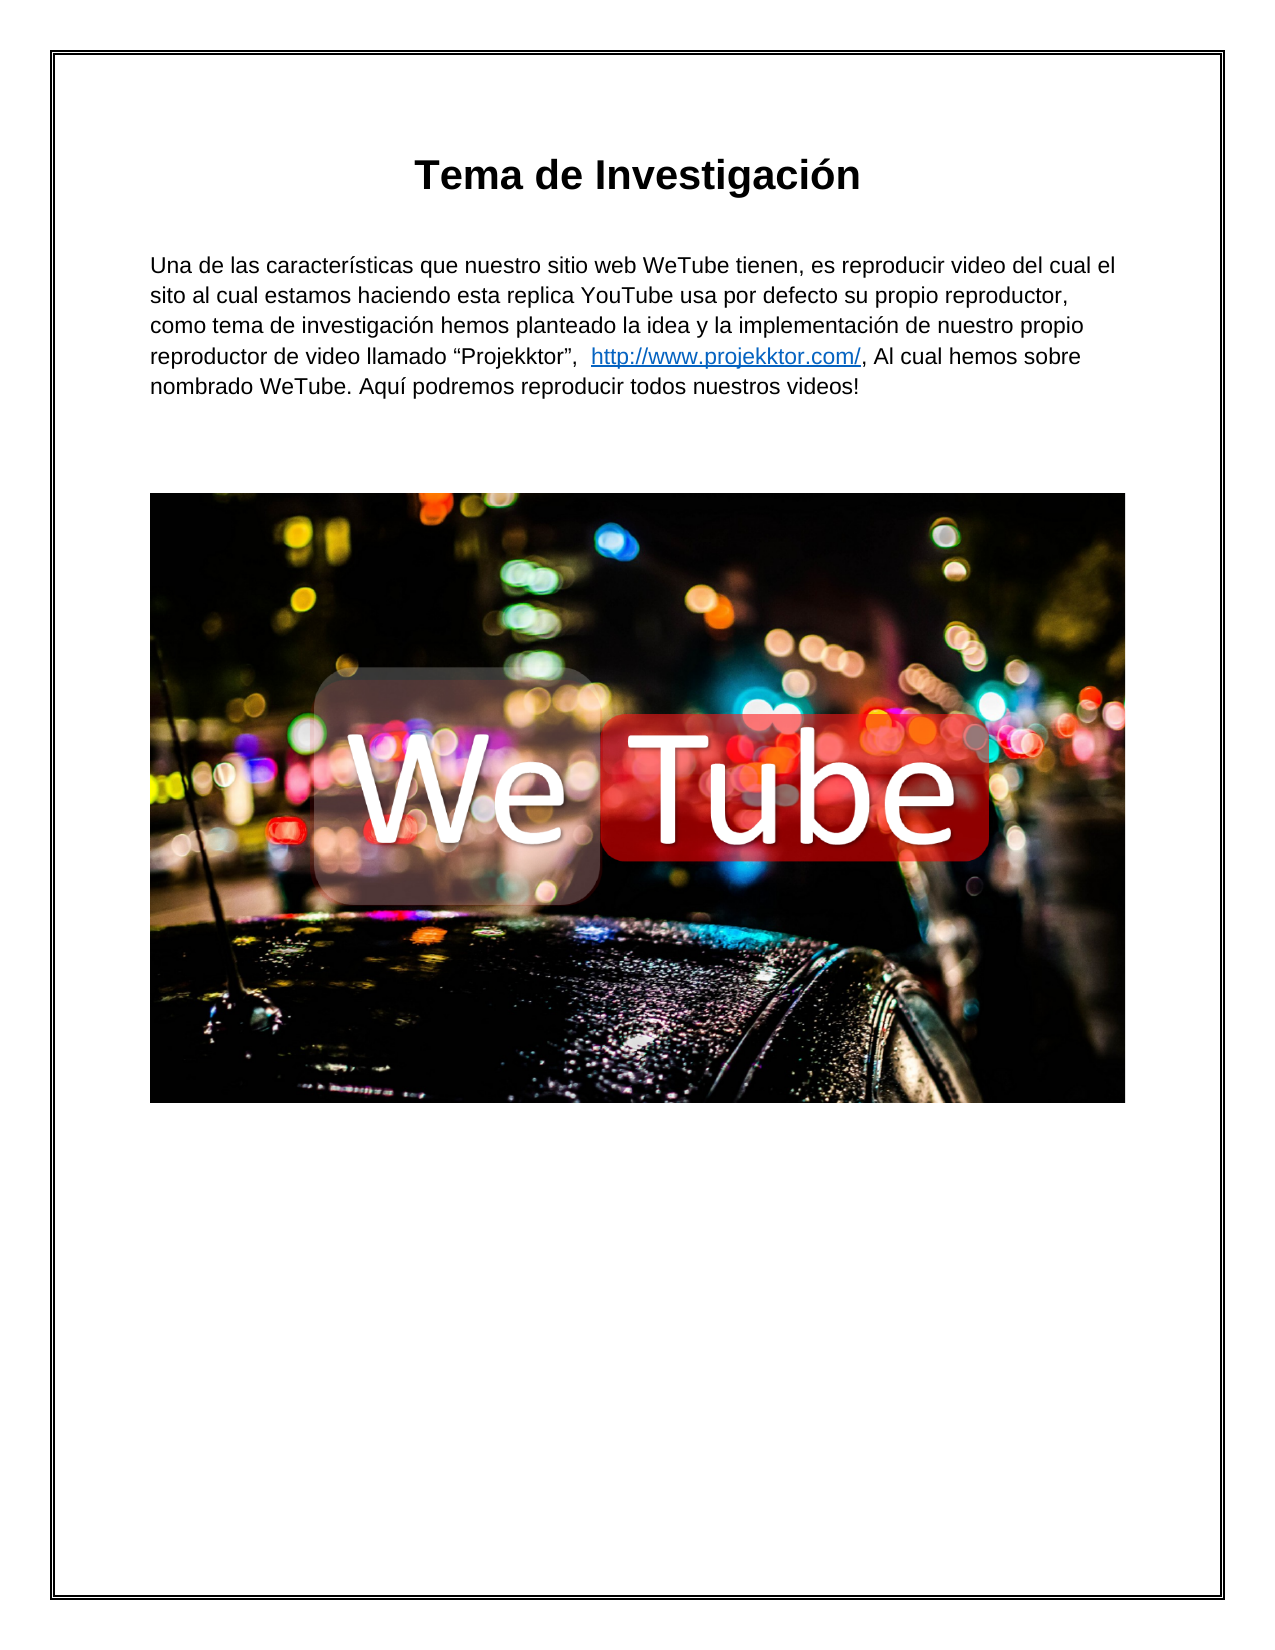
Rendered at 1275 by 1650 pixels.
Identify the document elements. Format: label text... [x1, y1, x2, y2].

title Tema de Investigación [150, 150, 1125, 198]
picture [150, 493, 1125, 1103]
text Una de las características que nuestro sitio web WeTube tienen, es reproducir video del cual el sito al cual estamos haciendo esta replica YouTube usa por defecto su propio reproductor, como tema de investigación hemos planteado la idea y la implementación de nuestro propio reproductor de video llamado “Projekktor”, http://www.projekktor.com/, Al cual hemos sobre nombrado WeTube. Aquí podremos reproducir todos nuestros videos! [150, 252, 1125, 399]
